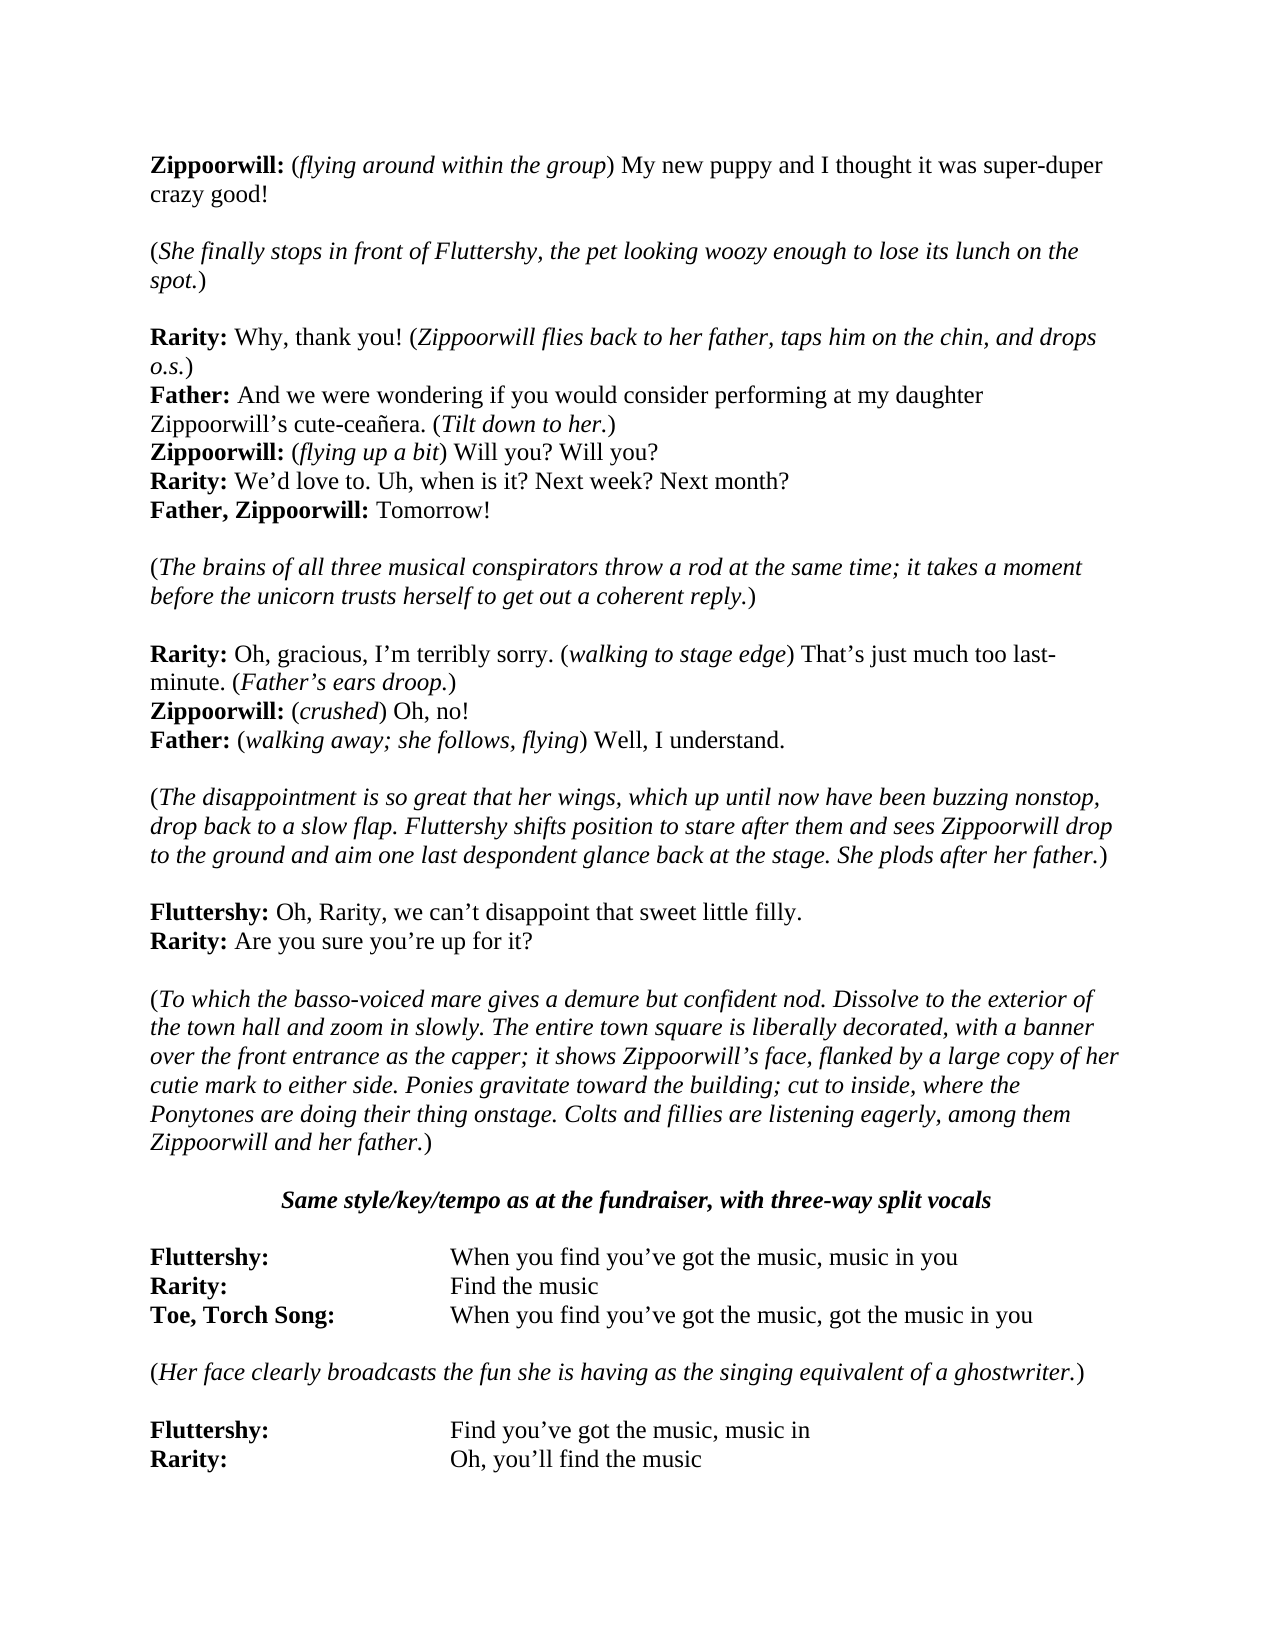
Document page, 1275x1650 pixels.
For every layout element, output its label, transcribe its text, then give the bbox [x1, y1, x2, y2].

text Rarity: Find the music [150, 1271, 1125, 1300]
text Father, Zippoorwill: Tomorrow! [150, 495, 1125, 524]
text Zippoorwill: (flying around within the group) My new puppy and I thought it was super-duper crazy good! [150, 150, 1125, 207]
text (To which the basso-voiced mare gives a demure but confident nod. Dissolve to the exterior of the town hall and zoom in slowly. The entire town square is liberally decorated, with a banner over the front entrance as the capper; it shows Zippoorwill’s face, flanked by a large copy of her cutie mark to either side. Ponies gravitate toward the building; cut to inside, where the Ponytones are doing their thing onstage. Colts and fillies are listening eagerly, among them Zippoorwill and her father.) [150, 984, 1125, 1156]
text Zippoorwill: (crushed) Oh, no! [150, 696, 1125, 725]
text Fluttershy: Find you’ve got the music, music in [150, 1415, 1125, 1444]
text (Her face clearly broadcasts the fun she is having as the singing equivalent of a ghostwriter.) [150, 1357, 1125, 1386]
text Father: And we were wondering if you would consider performing at my daughter Zippoorwill’s cute-ceañera. (Tilt down to her.) [150, 380, 1125, 437]
text Zippoorwill: (flying up a bit) Will you? Will you? [150, 437, 1125, 466]
text Rarity: Oh, you’ll find the music [150, 1444, 1125, 1472]
text Rarity: We’d love to. Uh, when is it? Next week? Next month? [150, 466, 1125, 495]
text Fluttershy: Oh, Rarity, we can’t disappoint that sweet little filly. [150, 897, 1125, 926]
text (The brains of all three musical conspirators throw a rod at the same time; it takes a moment before the unicorn trusts herself to get out a coherent reply.) [150, 552, 1125, 610]
text Rarity: Oh, gracious, I’m terribly sorry. (walking to stage edge) That’s just much too last-minute. (Father’s ears droop.) [150, 639, 1125, 696]
text Fluttershy: When you find you’ve got the music, music in you [150, 1242, 1125, 1271]
text (The disappointment is so great that her wings, which up until now have been buzzing nonstop, drop back to a slow flap. Fluttershy shifts position to stare after them and sees Zippoorwill drop to the ground and aim one last despondent glance back at the stage. She plods after her father.) [150, 782, 1125, 869]
text (She finally stops in front of Fluttershy, the pet looking woozy enough to lose its lunch on the spot.) [150, 236, 1125, 294]
text Father: (walking away; she follows, flying) Well, I understand. [150, 725, 1125, 754]
text Rarity: Are you sure you’re up for it? [150, 926, 1125, 955]
text Rarity: Why, thank you! (Zippoorwill flies back to her father, taps him on the chin, and drops o.s.) [150, 322, 1125, 380]
text Same style/key/tempo as at the fundraiser, with three-way split vocals [150, 1185, 1125, 1214]
text Toe, Torch Song: When you find you’ve got the music, got the music in you [150, 1300, 1125, 1329]
